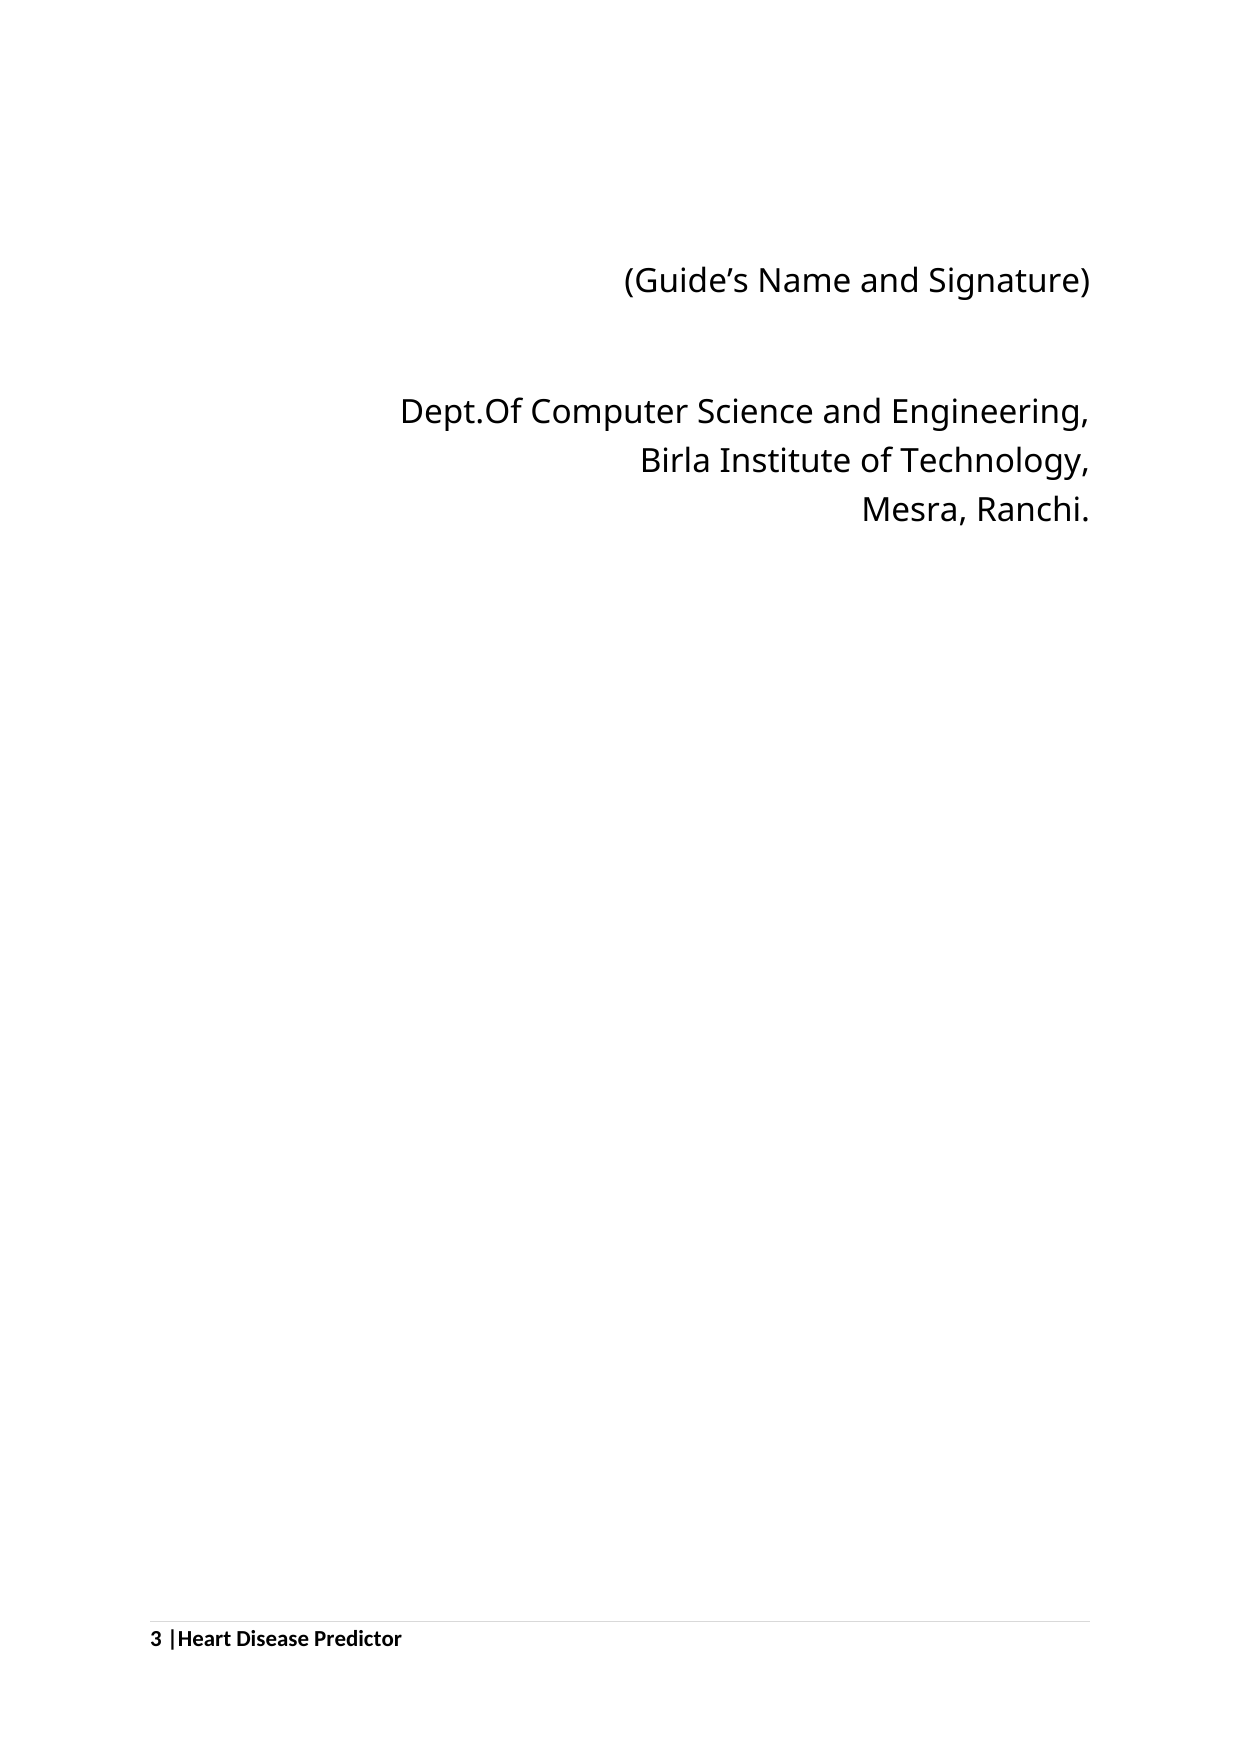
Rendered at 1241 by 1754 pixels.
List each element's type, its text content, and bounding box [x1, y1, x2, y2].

text (Guide’s Name and Signature) [150, 257, 1090, 302]
text Dept.Of Computer Science and Engineering, Birla Institute of Technology, Mesra, Ranchi. [150, 388, 1090, 531]
